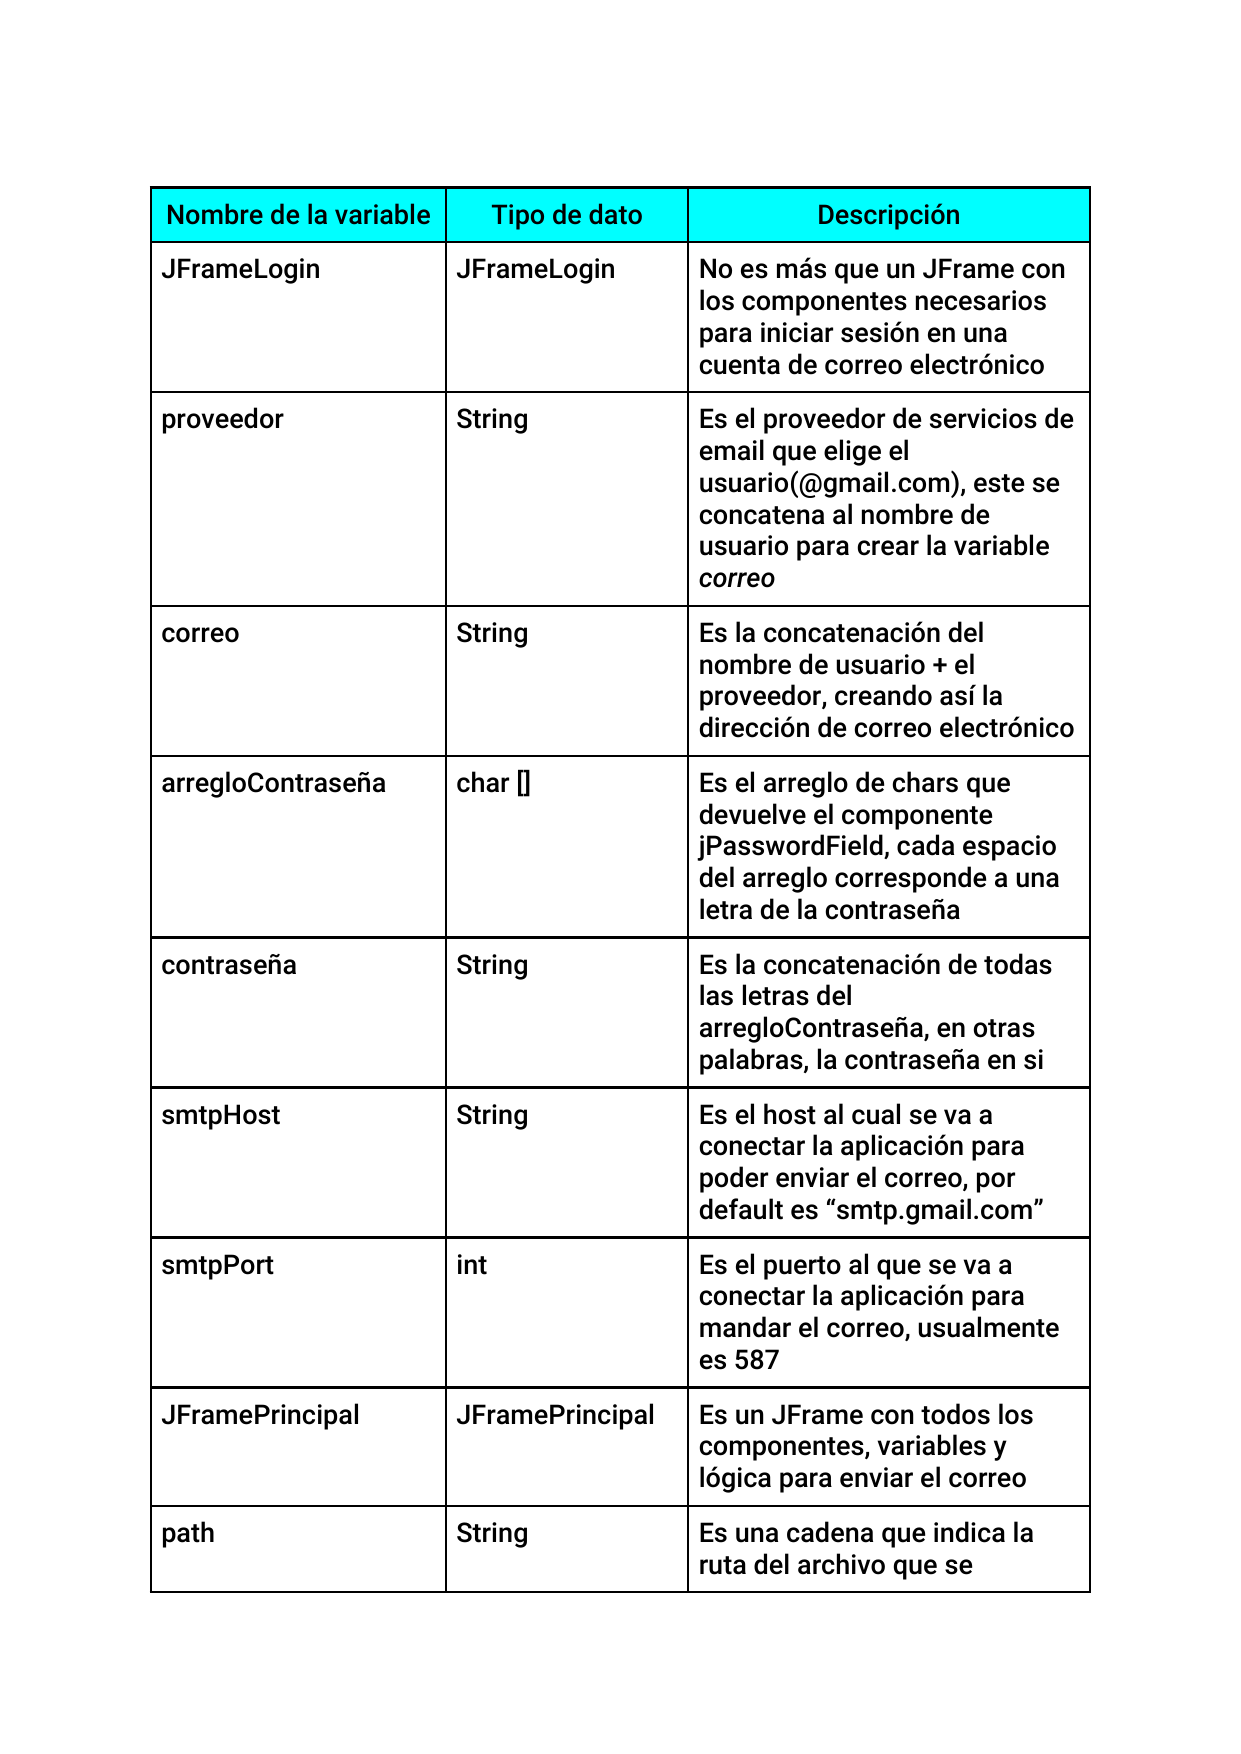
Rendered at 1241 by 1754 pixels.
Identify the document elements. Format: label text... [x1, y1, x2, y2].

table_cell Es el puerto al que se va a conectar la aplicación para mandar el correo, usualmente es 587 [689, 1239, 1089, 1386]
table_cell path [152, 1507, 445, 1591]
table_cell arregloContraseña [152, 757, 445, 936]
table_header Tipo de dato [447, 189, 687, 241]
table_cell String [447, 607, 687, 755]
table_cell No es más que un JFrame con los componentes necesarios para iniciar sesión en una cuenta de correo electrónico [689, 243, 1089, 391]
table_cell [689, 1507, 1089, 1591]
table_cell Es el host al cual se va a conectar la aplicación para poder enviar el correo, por default es “smtp.gmail.com” [689, 1089, 1089, 1236]
table_cell String [447, 939, 687, 1086]
table_header Nombre de la variable [152, 189, 445, 241]
table_cell smtpHost [152, 1089, 445, 1236]
table_header Descripción [689, 189, 1089, 241]
table_cell JFrameLogin [447, 243, 687, 391]
table_cell Es un JFrame con todos los componentes, variables y lógica para enviar el correo [689, 1389, 1089, 1505]
table_cell Es la concatenación de todas las letras del arregloContraseña, en otras palabras, la contraseña en si [689, 939, 1089, 1086]
table_cell String [447, 1089, 687, 1236]
table_cell smtpPort [152, 1239, 445, 1386]
table_cell correo [152, 607, 445, 755]
table_cell int [447, 1239, 687, 1386]
table_cell contraseña [152, 939, 445, 1086]
table_cell String [447, 393, 687, 605]
table_cell Es el proveedor de servicios de email que elige el usuario(@gmail.com), este se concatena al nombre de usuario para crear la variable correo [689, 393, 1089, 605]
table_cell char [] [447, 757, 687, 936]
table_cell JFrameLogin [152, 243, 445, 391]
table_cell String [447, 1507, 687, 1591]
table_cell Es la concatenación del nombre de usuario + el proveedor, creando así la dirección de correo electrónico [689, 607, 1089, 755]
table_cell JFramePrincipal [447, 1389, 687, 1505]
table_cell JFramePrincipal [152, 1389, 445, 1505]
table_cell Es el arreglo de chars que devuelve el componente jPasswordField, cada espacio del arreglo corresponde a una letra de la contraseña [689, 757, 1089, 936]
table_cell proveedor [152, 393, 445, 605]
